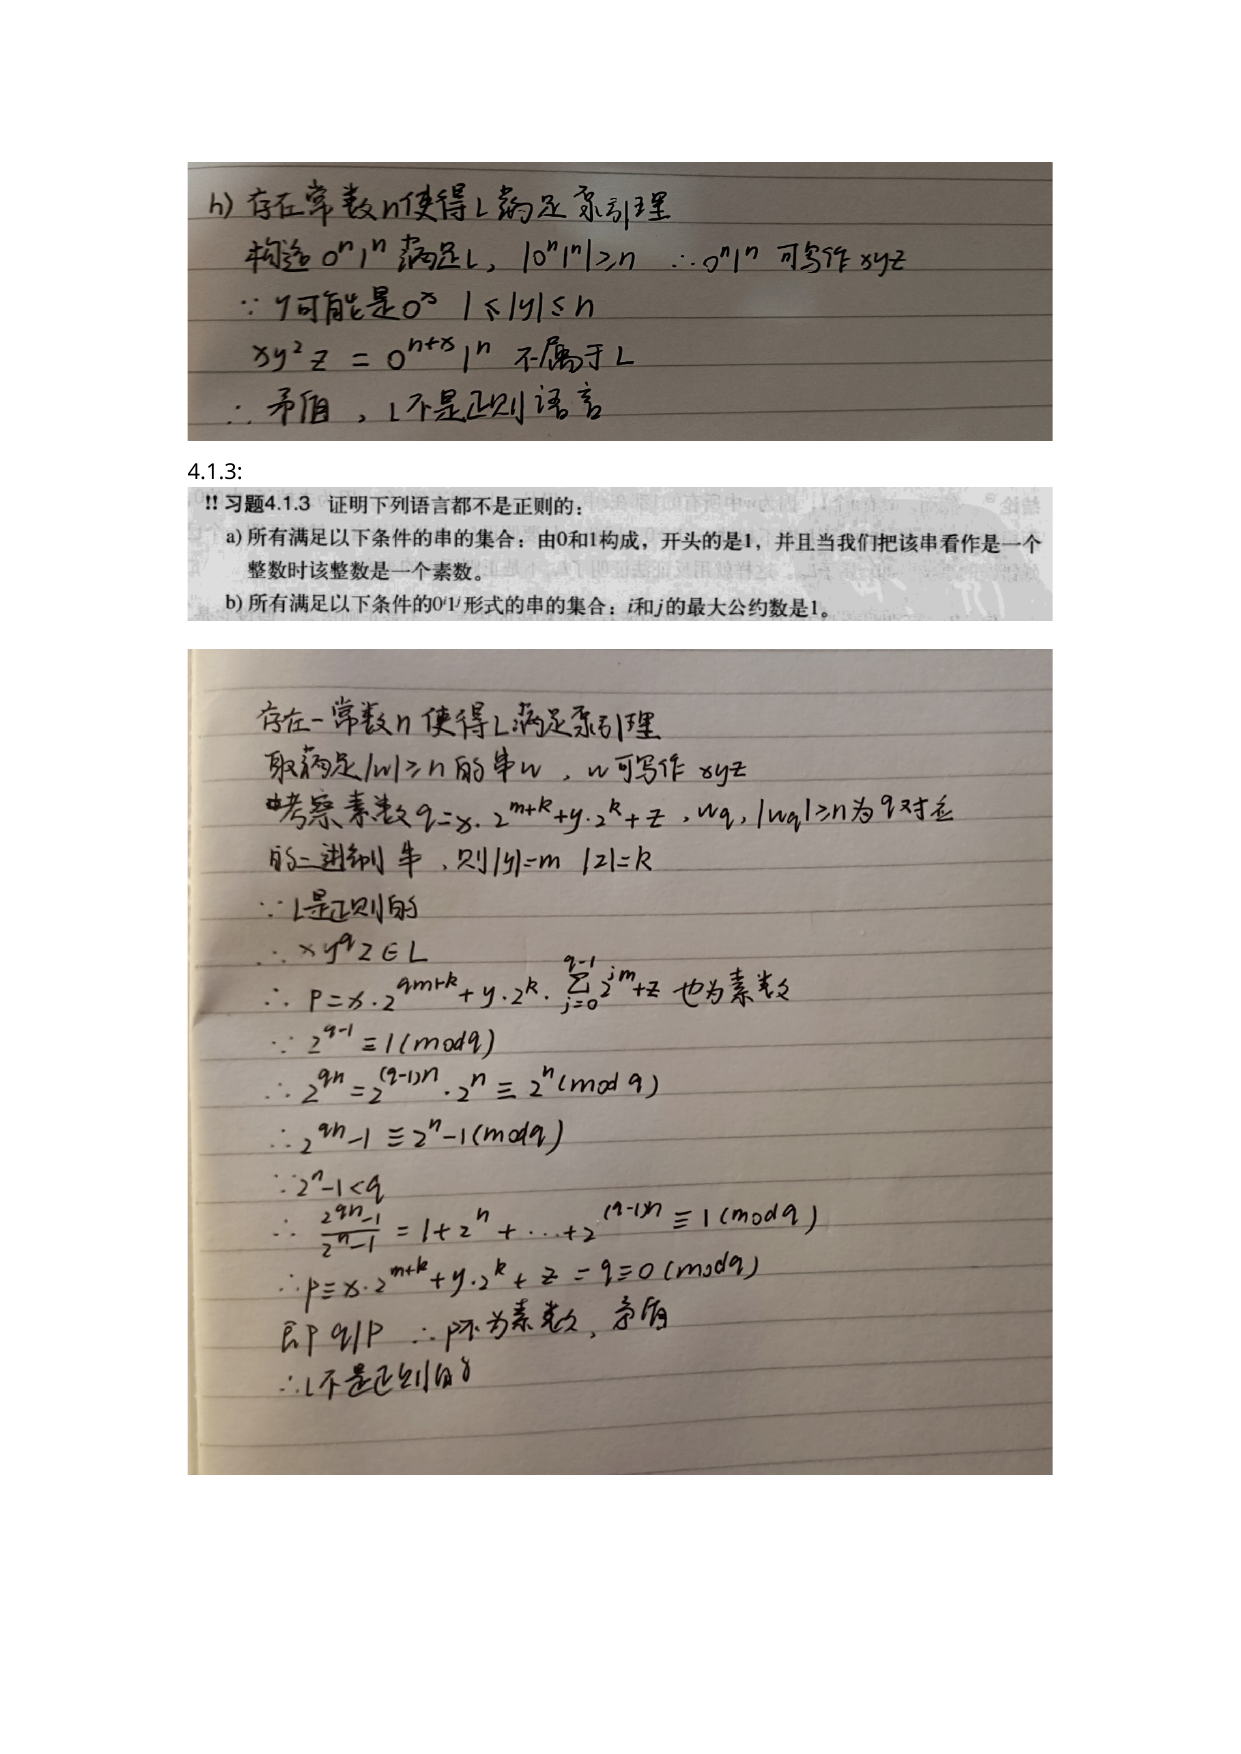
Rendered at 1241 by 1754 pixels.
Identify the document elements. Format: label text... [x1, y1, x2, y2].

picture [187, 162, 1053, 441]
text 4.1.3: [187, 454, 1053, 487]
picture [187, 487, 1053, 621]
picture [187, 649, 1053, 1475]
